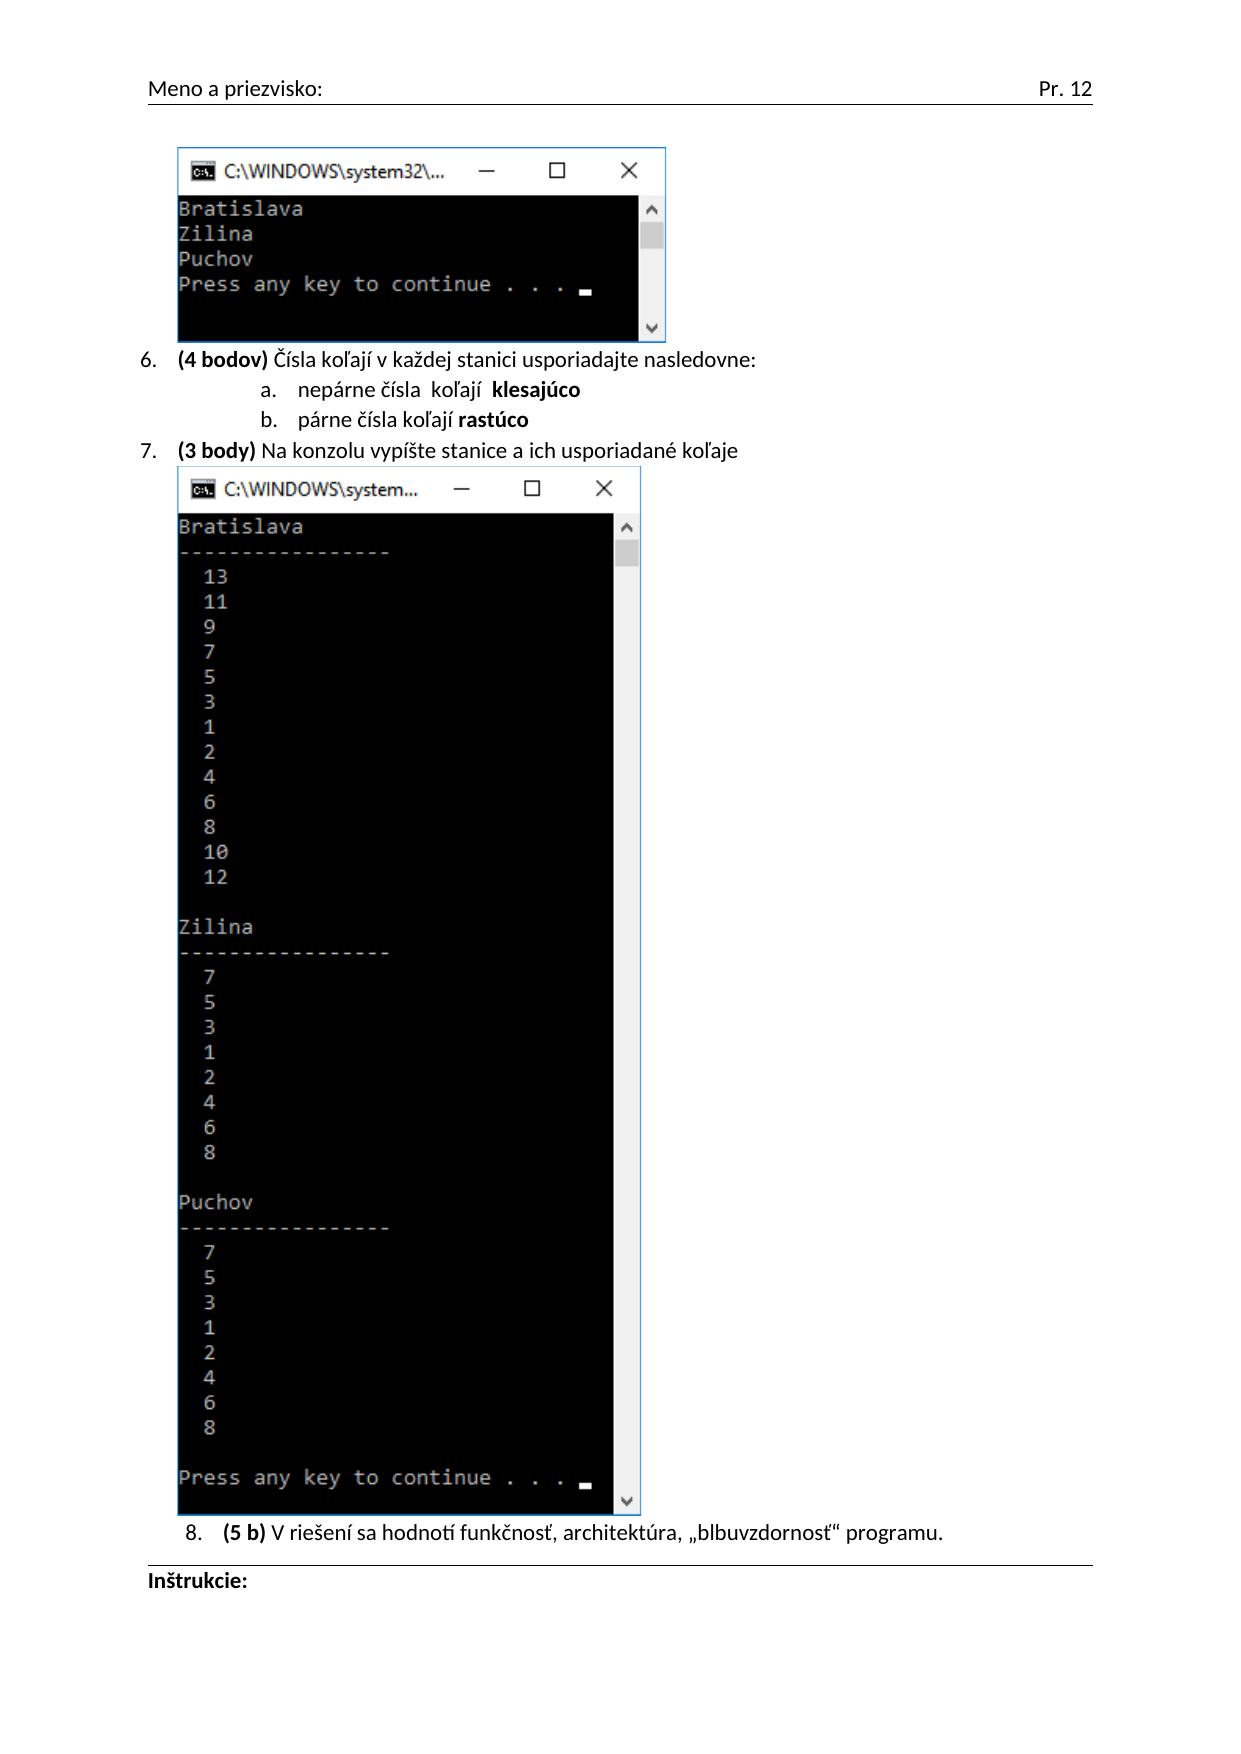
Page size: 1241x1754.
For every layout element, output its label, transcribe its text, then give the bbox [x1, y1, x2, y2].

list nepárne čísla koľají klesajúco [260, 375, 1093, 403]
picture [177, 147, 667, 343]
text Inštrukcie: [148, 1566, 1093, 1594]
list (3 body) Na konzolu vypíšte stanice a ich usporiadané koľaje [140, 436, 1093, 464]
list (5 b) V riešení sa hodnotí funkčnosť, architektúra, „blbuvzdornosť“ programu. [185, 1518, 1093, 1546]
list párne čísla koľají rastúco [260, 406, 1093, 433]
list (4 bodov) Čísla koľají v každej stanici usporiadajte nasledovne: [140, 345, 1093, 373]
picture [177, 466, 642, 1516]
